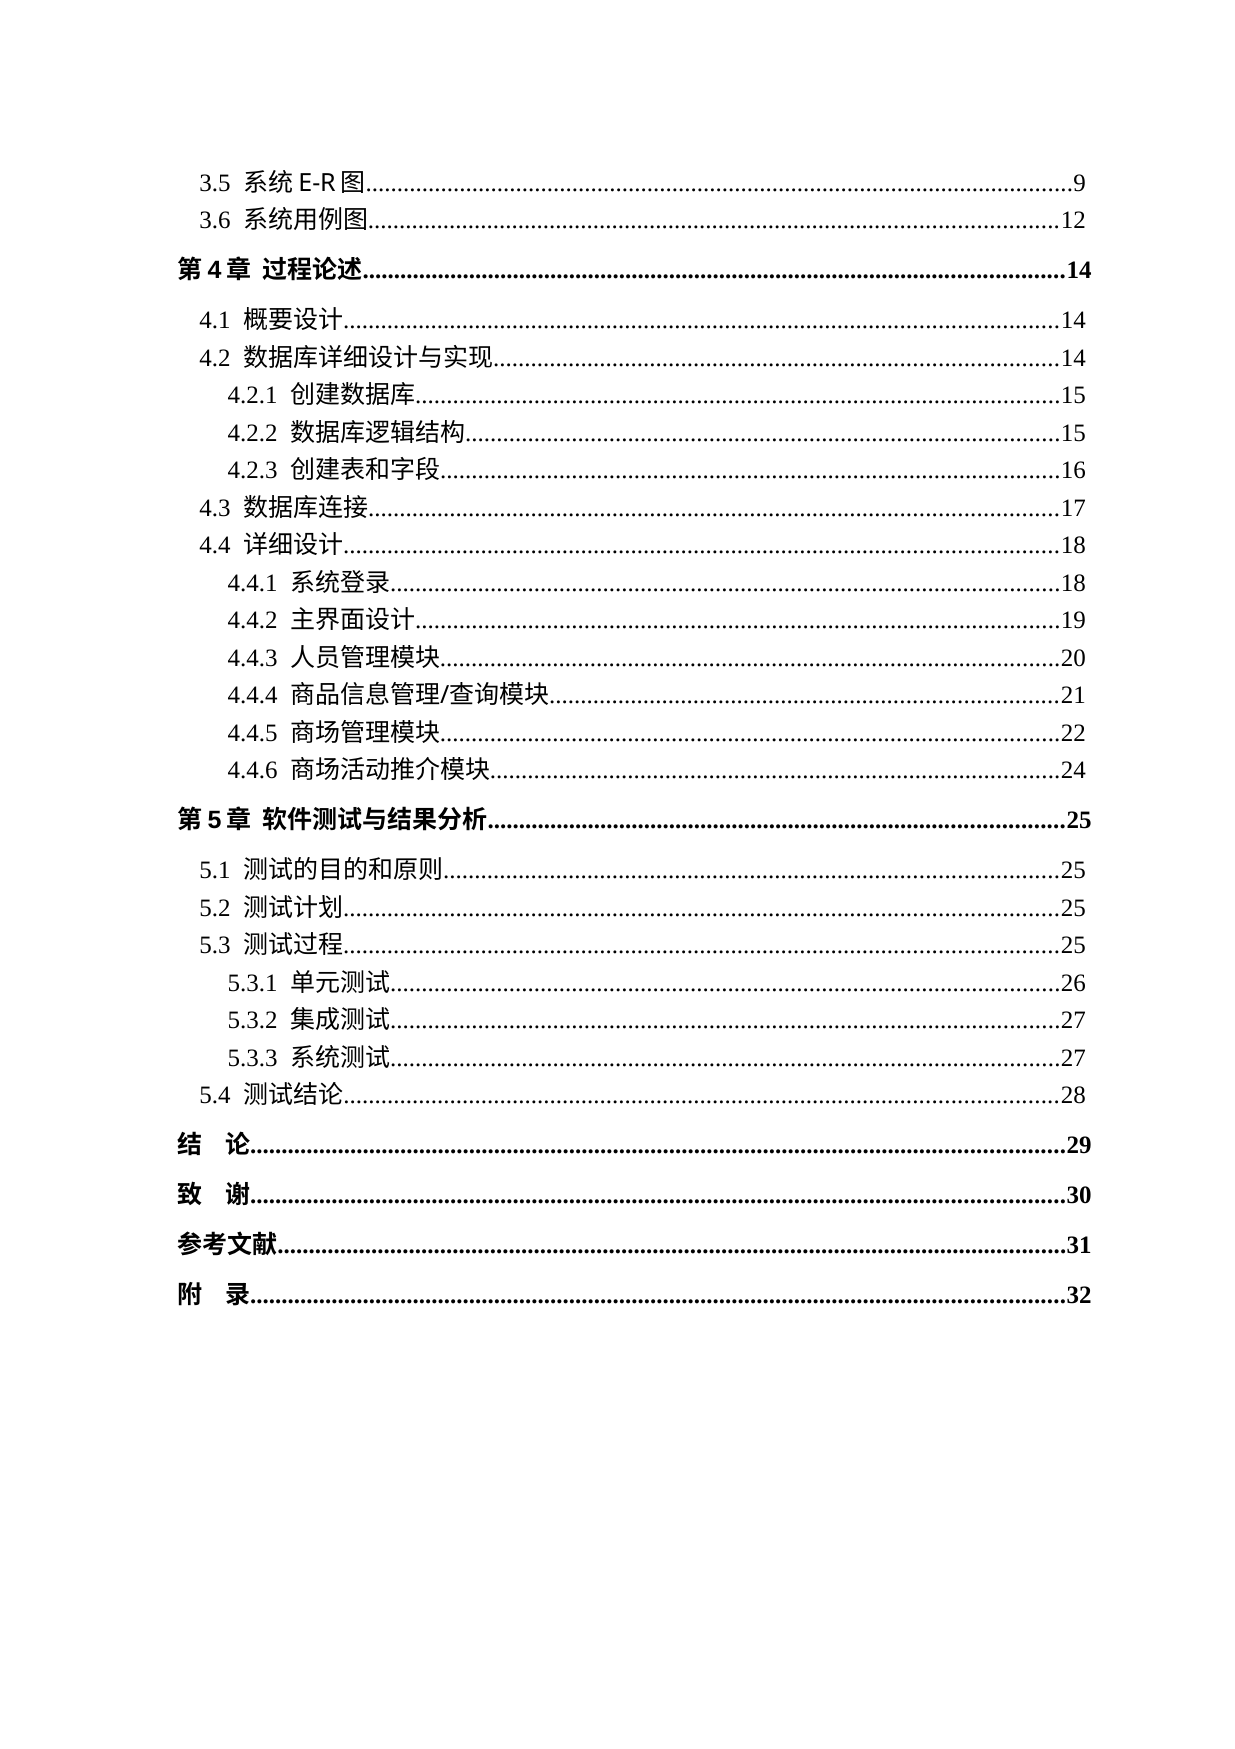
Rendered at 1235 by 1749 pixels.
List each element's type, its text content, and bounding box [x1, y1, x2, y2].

text 5.3.1 单元测试 26 [227, 962, 1087, 999]
text 3.6 系统用例图 12 [199, 199, 1087, 237]
text 5.2 测试计划 25 [199, 887, 1087, 924]
text 第4章 过程论述 14 [177, 249, 1087, 287]
text 4.4.1 系统登录 18 [227, 562, 1087, 599]
text 第5章 软件测试与结果分析 25 [177, 799, 1087, 837]
text 5.3.3 系统测试 27 [227, 1037, 1087, 1074]
text 附 录 32 [177, 1274, 1087, 1312]
text 4.4.5 商场管理模块 22 [227, 712, 1087, 749]
text 4.2 数据库详细设计与实现 14 [199, 337, 1087, 374]
text 5.1 测试的目的和原则 25 [199, 849, 1087, 887]
text 5.3.2 集成测试 27 [227, 999, 1087, 1037]
text 结 论 29 [177, 1124, 1087, 1162]
text 5.4 测试结论 28 [199, 1074, 1087, 1112]
text 5.3 测试过程 25 [199, 924, 1087, 962]
text 4.2.1 创建数据库 15 [227, 374, 1087, 412]
text 4.4.2 主界面设计 19 [227, 599, 1087, 637]
text 4.1 概要设计 14 [199, 299, 1087, 337]
text 4.4.4 商品信息管理/查询模块 21 [227, 674, 1087, 712]
text 4.4.6 商场活动推介模块 24 [227, 749, 1087, 787]
text 4.3 数据库连接 17 [199, 487, 1087, 524]
text 4.4.3 人员管理模块 20 [227, 637, 1087, 674]
text 参考文献 31 [177, 1224, 1087, 1262]
text 3.5 系统E-R图 9 [199, 162, 1087, 199]
text 4.2.2 数据库逻辑结构 15 [227, 412, 1087, 449]
text 4.4 详细设计 18 [199, 524, 1087, 562]
text 致 谢 30 [177, 1174, 1087, 1212]
text 4.2.3 创建表和字段 16 [227, 449, 1087, 487]
